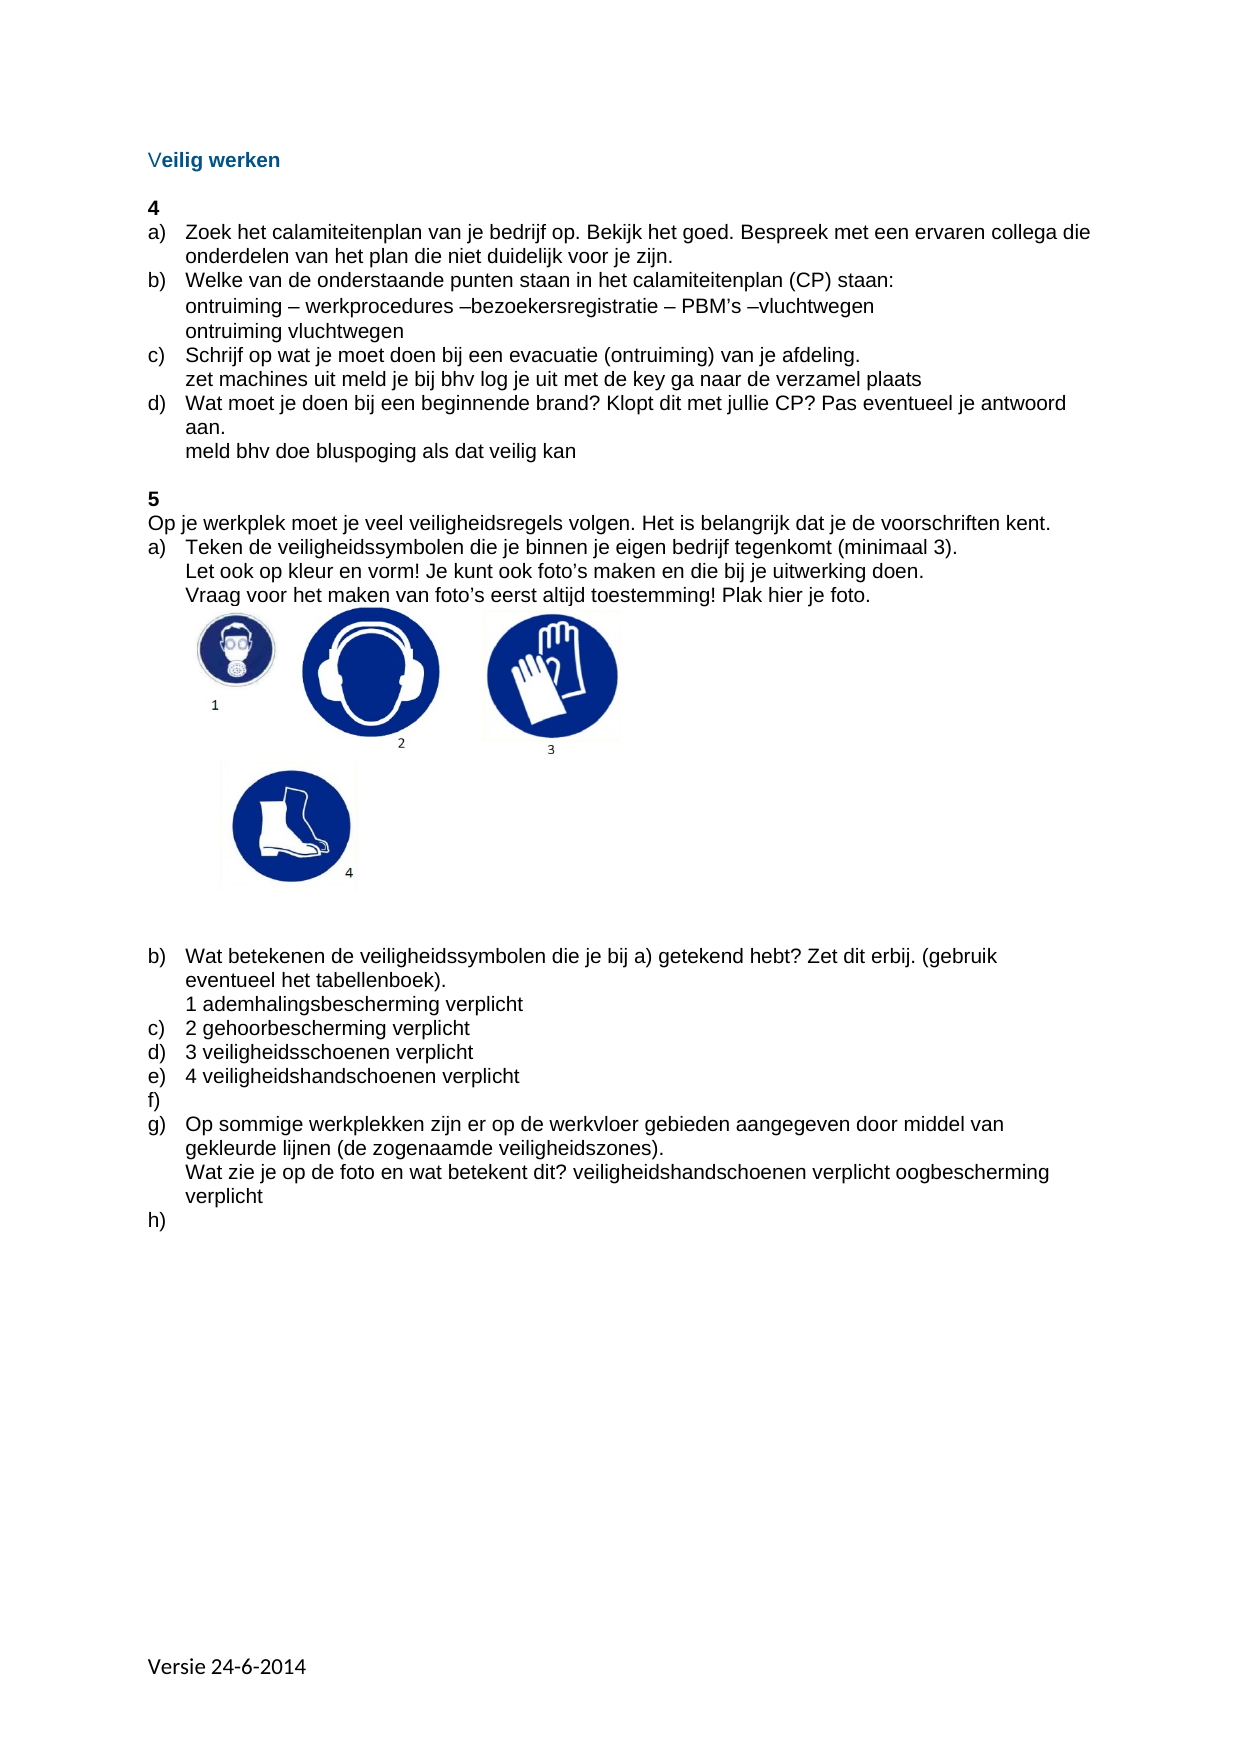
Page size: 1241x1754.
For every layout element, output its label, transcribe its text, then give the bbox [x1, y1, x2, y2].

list 4 veiligheidshandschoenen verplicht [148, 1064, 1093, 1088]
list 3 veiligheidsschoenen verplicht [148, 1040, 1093, 1064]
text Op je werkplek moet je veel veiligheidsregels volgen. Het is belangrijk dat je de voorschriften kent. [148, 511, 1093, 535]
text Veilig werken [148, 148, 1093, 172]
list Welke van de onderstaande punten staan in het calamiteitenplan (CP) staan: ontruiming – werkprocedures –bezoekersregistratie – PBM’s –vluchtwegen ontruiming vluchtwegen [148, 267, 1093, 343]
list Wat betekenen de veiligheidssymbolen die je bij a) getekend hebt? Zet dit erbij. (gebruik eventueel het tabellenboek). 1 ademhalingsbescherming verplicht [148, 944, 1093, 1016]
list aan. meld bhv doe bluspoging als dat veilig kan [185, 415, 1093, 463]
list Schrijf op wat je moet doen bij een evacuatie (ontruiming) van je afdeling. zet machines uit meld je bij bhv log je uit met de key ga naar de verzamel plaats [148, 343, 1093, 391]
list Wat moet je doen bij een beginnende brand? Klopt dit met jullie CP? Pas eventueel je antwoord [148, 391, 1093, 415]
list Op sommige werkplekken zijn er op de werkvloer gebieden aangegeven door middel van gekleurde lijnen (de zogenaamde veiligheidszones). Wat zie je op de foto en wat betekent dit? veiligheidshandschoenen verplicht oogbescherming verplicht [148, 1112, 1093, 1208]
list Teken de veiligheidssymbolen die je binnen je eigen bedrijf tegenkomt (minimaal 3). Let ook op kleur en vorm! Je kunt ook foto’s maken en die bij je uitwerking doen. Vraag voor het maken van foto’s eerst altijd toestemming! Plak hier je foto. [148, 535, 1093, 607]
text 4 [148, 196, 1093, 219]
picture [185, 606, 643, 945]
list Zoek het calamiteitenplan van je bedrijf op. Bekijk het goed. Bespreek met een ervaren collega die onderdelen van het plan die niet duidelijk voor je zijn. [148, 219, 1093, 267]
list 2 gehoorbescherming verplicht [148, 1016, 1093, 1040]
text 5 [148, 487, 1093, 511]
